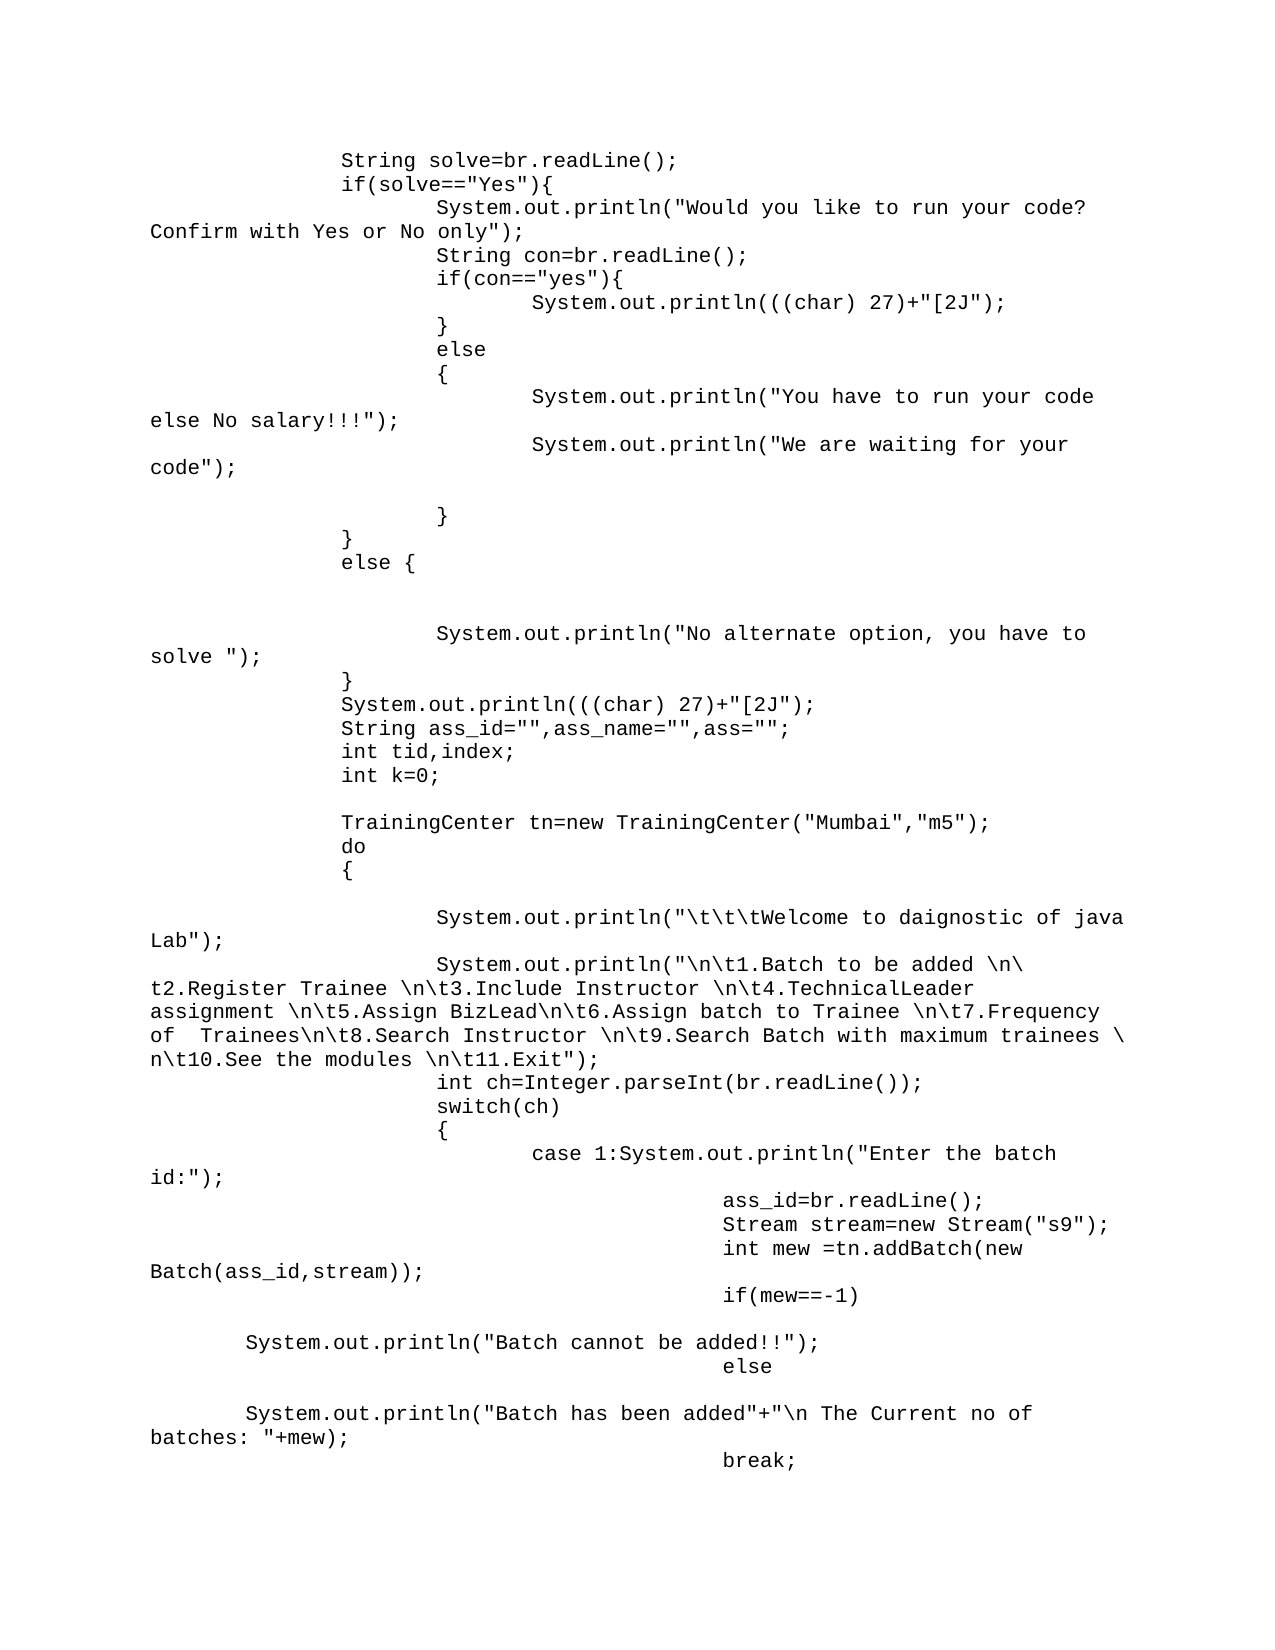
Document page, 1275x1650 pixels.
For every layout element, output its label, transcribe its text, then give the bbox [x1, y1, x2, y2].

text System.out.println("Batch cannot be added!!"); [150, 1309, 1125, 1356]
text String solve=br.readLine(); [150, 150, 1125, 174]
text System.out.println(((char) 27)+"[2J"); [150, 292, 1125, 316]
text int tid,index; [150, 741, 1125, 765]
text String con=br.readLine(); [150, 244, 1125, 268]
text if(solve=="Yes"){ [150, 174, 1125, 197]
text System.out.println("No alternate option, you have to solve "); [150, 623, 1125, 670]
text System.out.println("Batch has been added"+"\n The Current no of batches: "+mew); [150, 1379, 1125, 1451]
text System.out.println("\n\t1.Batch to be added \n\t2.Register Trainee \n\t3.Include Instructor \n\t4.TechnicalLeader assignment \n\t5.Assign BizLead\n\t6.Assign batch to Trainee \n\t7.Frequency of Trainees\n\t8.Search Instructor \n\t9.Search Batch with maximum trainees \n\t10.See the modules \n\t11.Exit"); [150, 954, 1125, 1072]
text else [150, 1356, 1125, 1379]
text else [150, 339, 1125, 363]
text break; [150, 1451, 1125, 1474]
text TrainingCenter tn=new TrainingCenter("Mumbai","m5"); [150, 812, 1125, 836]
text } [150, 316, 1125, 339]
text System.out.println("Would you like to run your code? Confirm with Yes or No only"); [150, 197, 1125, 244]
text String ass_id="",ass_name="",ass=""; [150, 717, 1125, 741]
text Stream stream=new Stream("s9"); [150, 1214, 1125, 1238]
text { [150, 1119, 1125, 1143]
text ass_id=br.readLine(); [150, 1190, 1125, 1214]
text System.out.println("You have to run your code else No salary!!!"); [150, 386, 1125, 434]
text System.out.println("\t\t\tWelcome to daignostic of java Lab"); [150, 907, 1125, 954]
text System.out.println("We are waiting for your code"); [150, 434, 1125, 481]
text { [150, 859, 1125, 883]
text { [150, 363, 1125, 386]
text if(con=="yes"){ [150, 268, 1125, 292]
text } [150, 670, 1125, 694]
text case 1:System.out.println("Enter the batch id:"); [150, 1143, 1125, 1190]
text if(mew==-1) [150, 1285, 1125, 1309]
text do [150, 836, 1125, 859]
text System.out.println(((char) 27)+"[2J"); [150, 694, 1125, 717]
text int k=0; [150, 765, 1125, 788]
text } [150, 505, 1125, 528]
text else { [150, 552, 1125, 576]
text switch(ch) [150, 1096, 1125, 1119]
text int ch=Integer.parseInt(br.readLine()); [150, 1072, 1125, 1096]
text int mew =tn.addBatch(new Batch(ass_id,stream)); [150, 1238, 1125, 1285]
text } [150, 528, 1125, 552]
